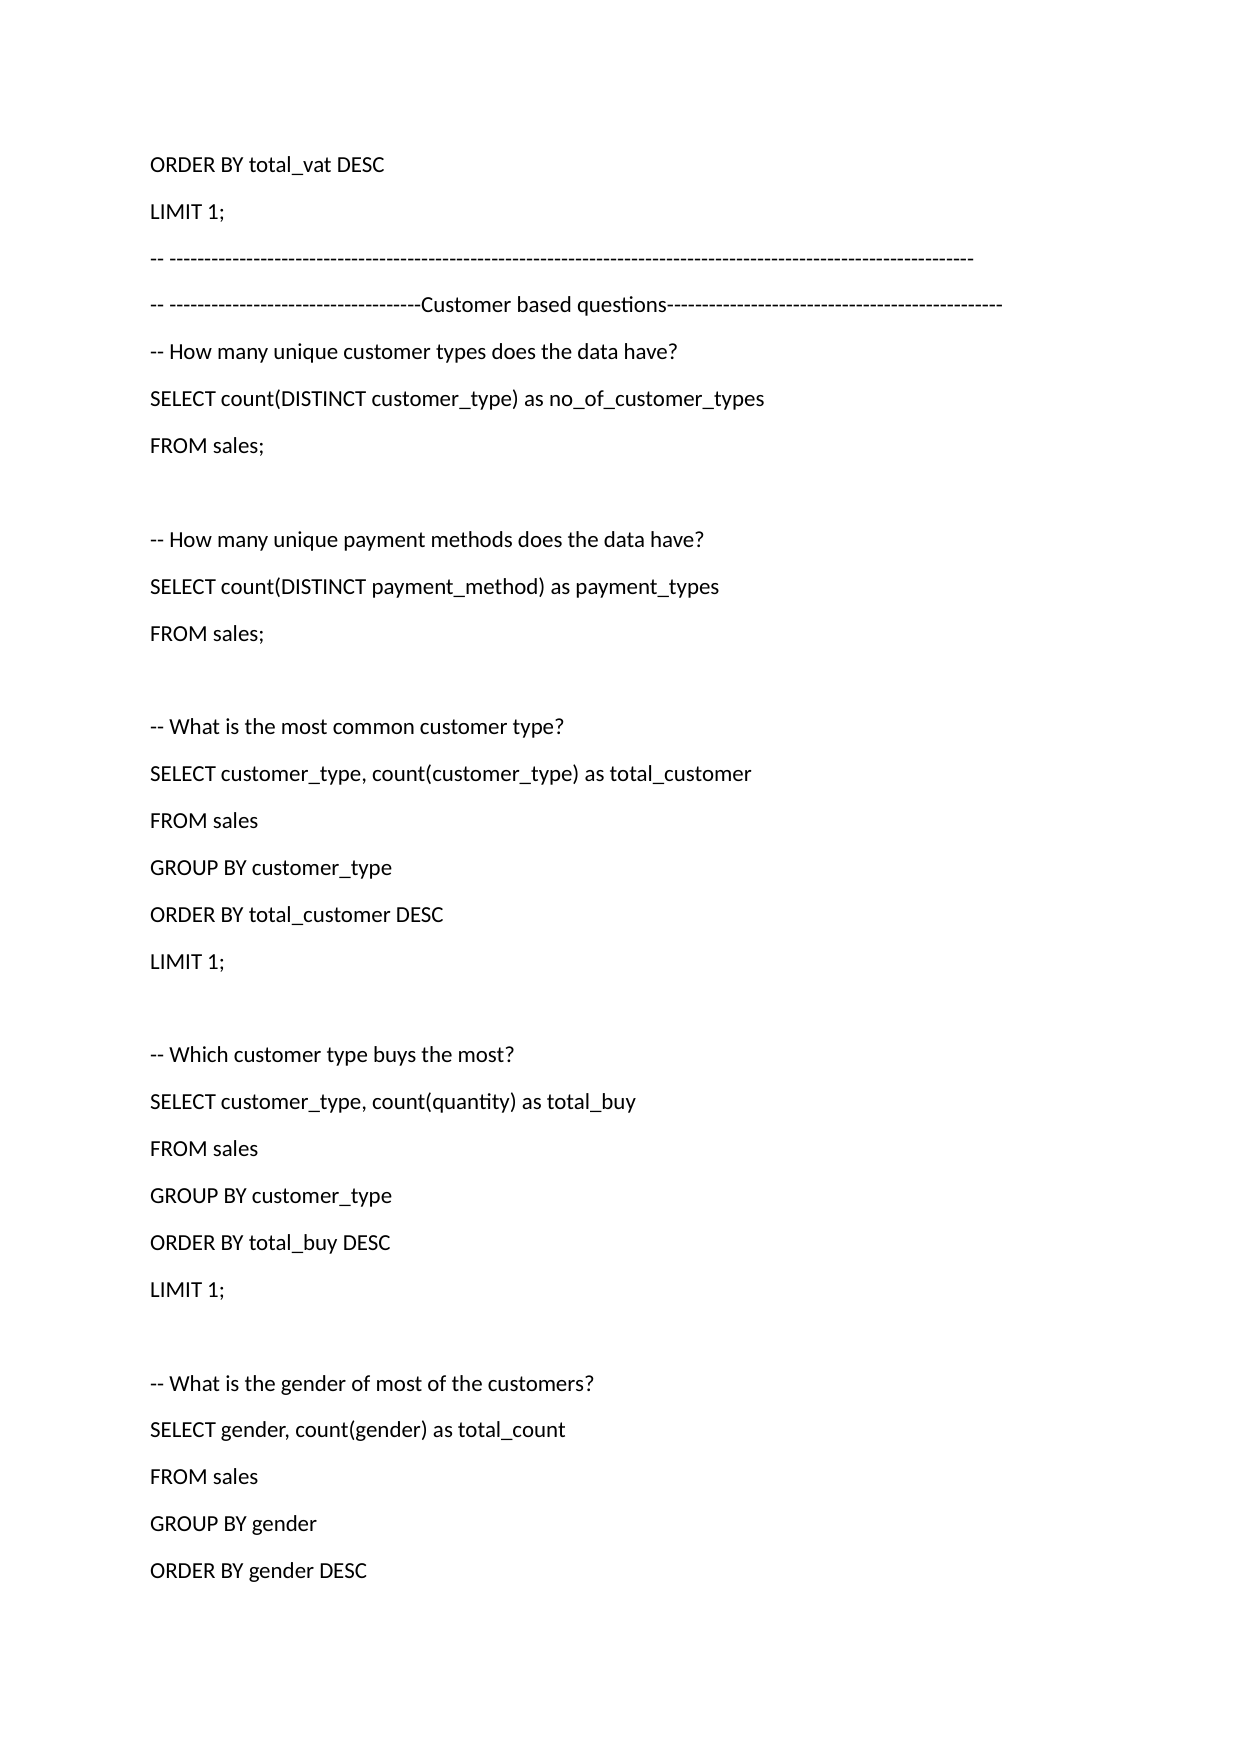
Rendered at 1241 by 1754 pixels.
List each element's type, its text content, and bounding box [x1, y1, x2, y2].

text FROM sales [150, 806, 1090, 834]
text FROM sales; [150, 431, 1090, 459]
text ORDER BY gender DESC [150, 1556, 1090, 1584]
text FROM sales; [150, 619, 1090, 647]
text GROUP BY customer_type [150, 853, 1090, 881]
text SELECT count(DISTINCT payment_method) as payment_types [150, 572, 1090, 600]
text SELECT count(DISTINCT customer_type) as no_of_customer_types [150, 384, 1090, 412]
text LIMIT 1; [150, 1275, 1090, 1303]
text -- How many unique customer types does the data have? [150, 337, 1090, 366]
text SELECT customer_type, count(customer_type) as total_customer [150, 759, 1090, 787]
text -- Which customer type buys the most? [150, 1041, 1090, 1069]
text GROUP BY customer_type [150, 1181, 1090, 1209]
text LIMIT 1; [150, 197, 1090, 225]
text ORDER BY total_customer DESC [150, 900, 1090, 928]
text -- What is the gender of most of the customers? [150, 1369, 1090, 1397]
text LIMIT 1; [150, 947, 1090, 975]
text -- What is the most common customer type? [150, 712, 1090, 741]
text -- ------------------------------------Customer based questions------------------------------------------------ [150, 291, 1090, 319]
text -- How many unique payment methods does the data have? [150, 525, 1090, 553]
text SELECT gender, count(gender) as total_count [150, 1416, 1090, 1444]
text -- ------------------------------------------------------------------------------------------------------------------- [150, 244, 1090, 272]
text ORDER BY total_vat DESC [150, 150, 1090, 178]
text GROUP BY gender [150, 1509, 1090, 1537]
text FROM sales [150, 1462, 1090, 1491]
text FROM sales [150, 1134, 1090, 1162]
text SELECT customer_type, count(quantity) as total_buy [150, 1087, 1090, 1116]
text ORDER BY total_buy DESC [150, 1228, 1090, 1256]
